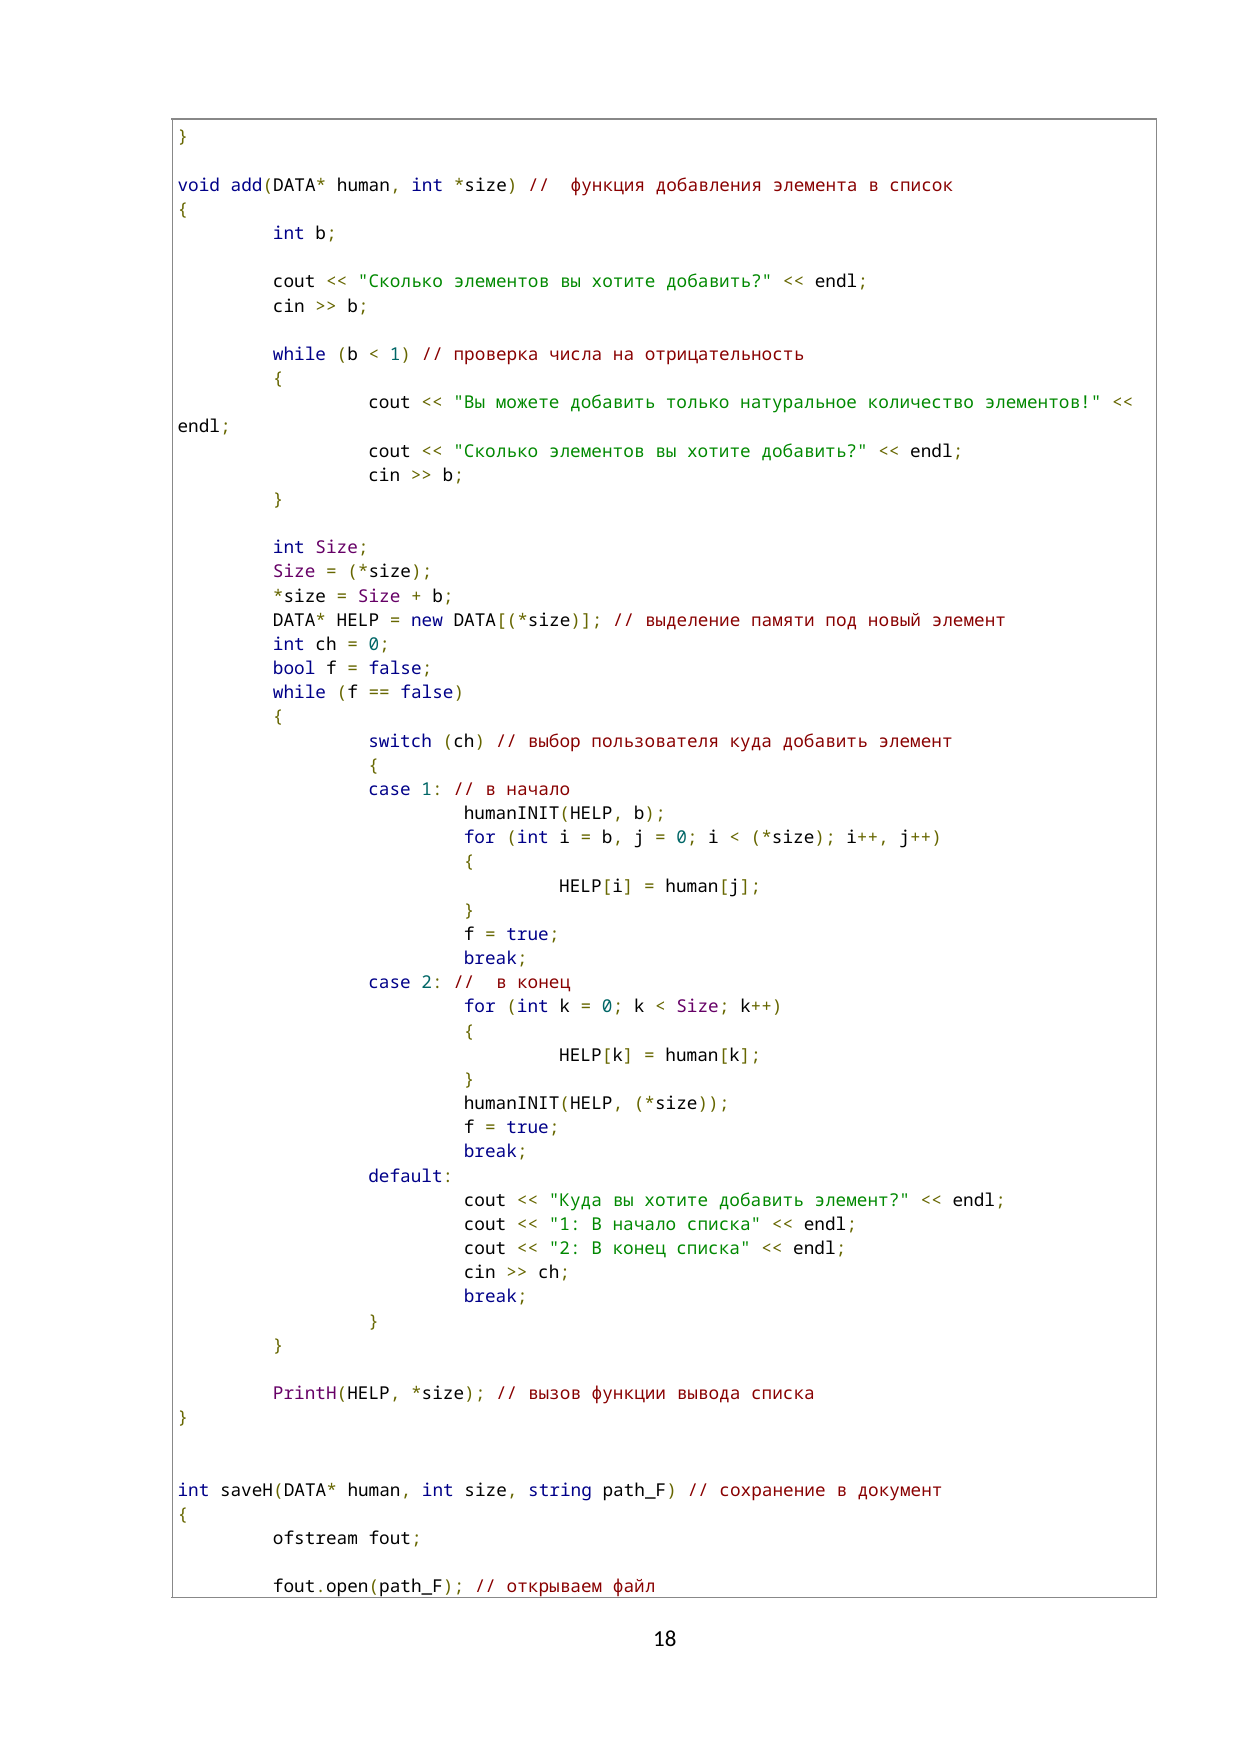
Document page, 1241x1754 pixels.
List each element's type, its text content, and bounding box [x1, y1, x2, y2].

text humanINIT(HELP, b); [177, 801, 1152, 825]
text f = true; [177, 921, 1152, 946]
text PrintH(HELP, *size); // вызов функции вывода списка [177, 1381, 1152, 1405]
text f = true; [177, 1115, 1152, 1139]
text cout << "2: В конец списка" << endl; [177, 1236, 1152, 1260]
text { [177, 196, 1152, 221]
text } [177, 1405, 1152, 1429]
text { [177, 1501, 1152, 1526]
text cout << "Сколько элементов вы хотите добавить?" << endl; [177, 438, 1152, 462]
text } [177, 486, 1152, 511]
text int Size; [177, 535, 1152, 559]
text } [177, 1308, 1152, 1332]
text { [177, 366, 1152, 390]
text while (b < 1) // проверка числа на отрицательность [177, 341, 1152, 366]
text DATA* HELP = new DATA[(*size)]; // выделение памяти под новый элемент [177, 607, 1152, 631]
text default: [177, 1163, 1152, 1187]
text cout << "Вы можете добавить только натуральное количество элементов!" << endl; [177, 390, 1152, 438]
text case 1: // в начало [177, 776, 1152, 801]
text { [177, 752, 1152, 776]
text humanINIT(HELP, (*size)); [177, 1091, 1152, 1115]
text Size = (*size); [177, 559, 1152, 583]
text cin >> ch; [177, 1260, 1152, 1284]
text cout << "Куда вы хотите добавить элемент?" << endl; [177, 1187, 1152, 1211]
text { [177, 1018, 1152, 1042]
text break; [177, 946, 1152, 970]
text int ch = 0; [177, 631, 1152, 656]
text cout << "1: В начало списка" << endl; [177, 1211, 1152, 1236]
text switch (ch) // выбор пользователя куда добавить элемент [177, 728, 1152, 752]
text break; [177, 1139, 1152, 1163]
text { [177, 849, 1152, 873]
text fout.open(path_F); // открываем файл [177, 1574, 1152, 1597]
text } [177, 1332, 1152, 1356]
text { [177, 704, 1152, 728]
text while (f == false) [177, 680, 1152, 704]
text bool f = false; [177, 656, 1152, 680]
text for (int i = b, j = 0; i < (*size); i++, j++) [177, 825, 1152, 849]
text *size = Size + b; [177, 583, 1152, 607]
text HELP[k] = human[k]; [177, 1042, 1152, 1066]
text case 2: // в конец [177, 970, 1152, 994]
text ofstream fout; [177, 1526, 1152, 1550]
text break; [177, 1284, 1152, 1308]
text cin >> b; [177, 462, 1152, 486]
text for (int k = 0; k < Size; k++) [177, 994, 1152, 1018]
text HELP[i] = human[j]; [177, 873, 1152, 897]
text } [173, 120, 1156, 148]
text cout << "Сколько элементов вы хотите добавить?" << endl; [177, 269, 1152, 293]
text cin >> b; [177, 293, 1152, 317]
text int b; [177, 221, 1152, 245]
text } [177, 897, 1152, 921]
text } [177, 1066, 1152, 1091]
text int saveH(DATA* human, int size, string path_F) // сохранение в документ [177, 1477, 1152, 1501]
text void add(DATA* human, int *size) // функция добавления элемента в список [177, 172, 1152, 196]
